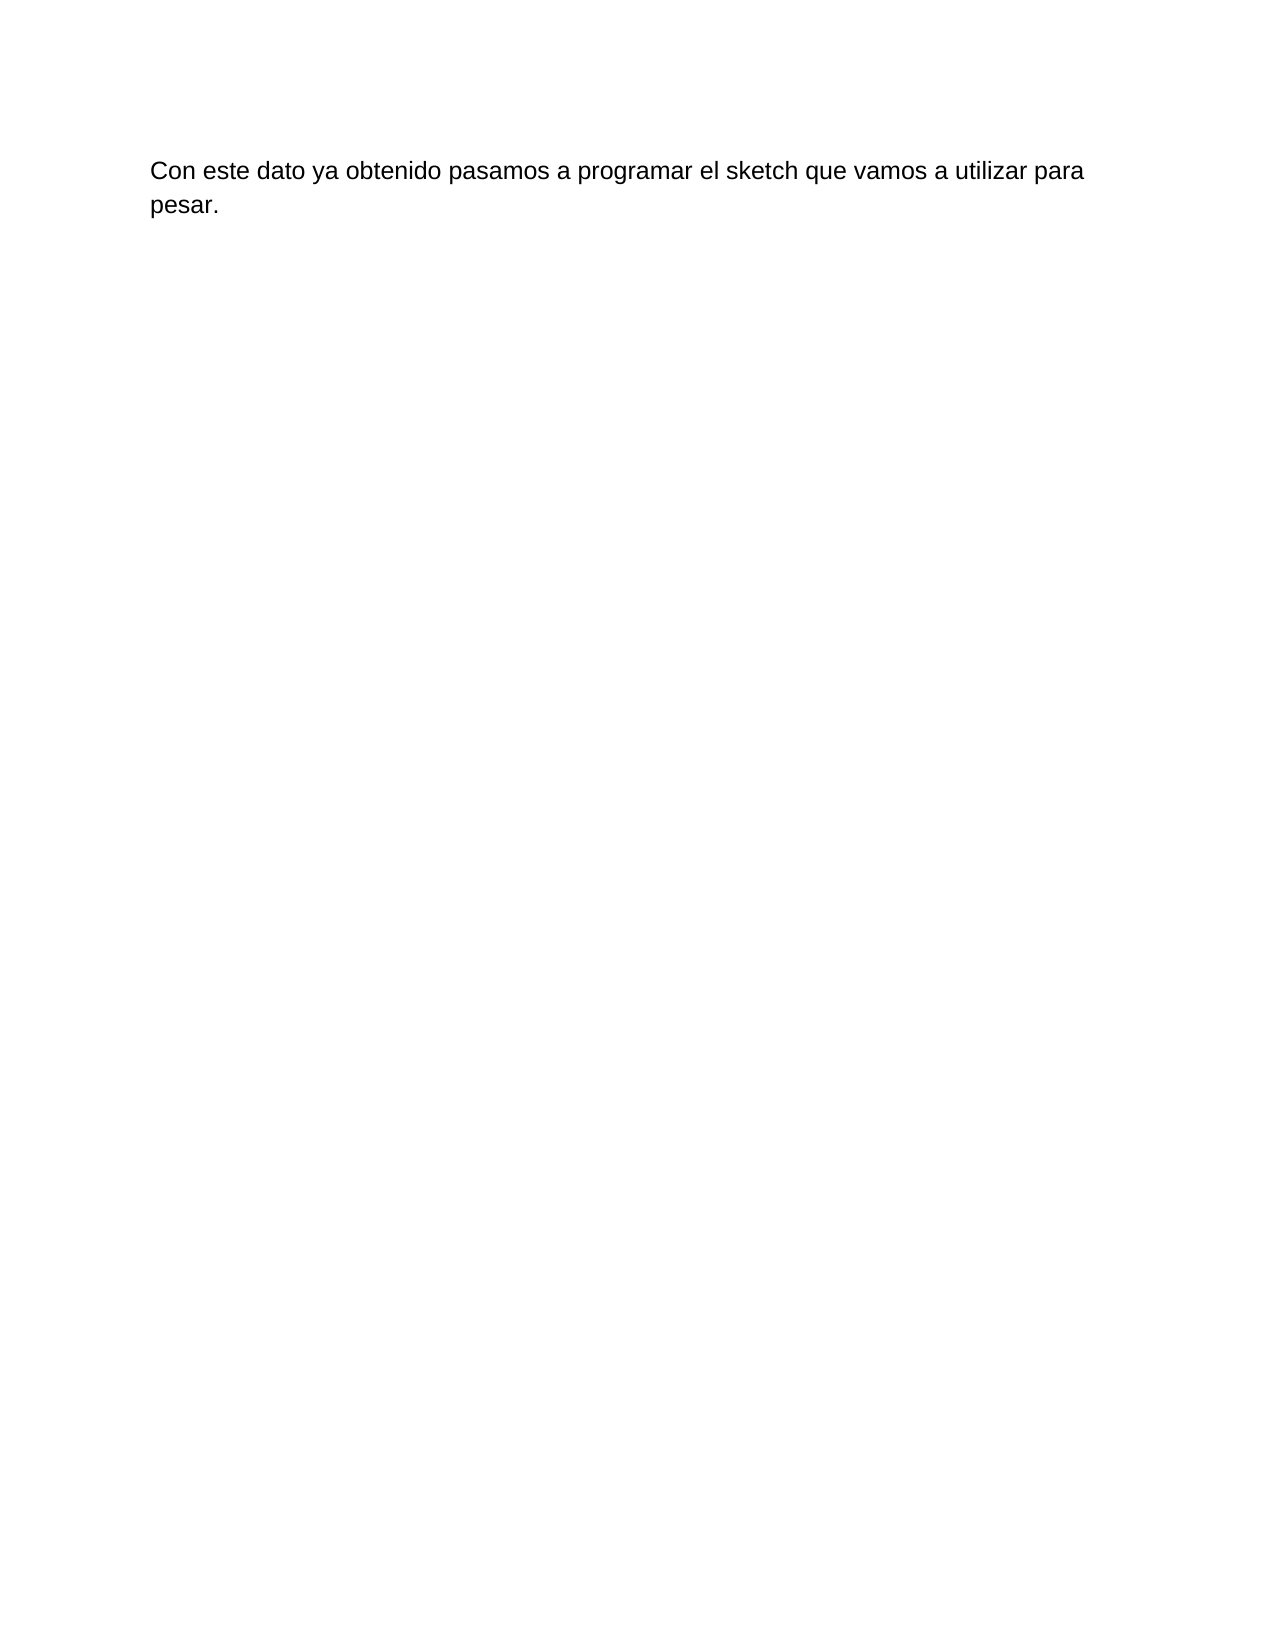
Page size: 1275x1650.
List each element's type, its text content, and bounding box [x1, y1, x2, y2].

text Con este dato ya obtenido pasamos a programar el sketch que vamos a utilizar para pesar. [150, 150, 1125, 219]
